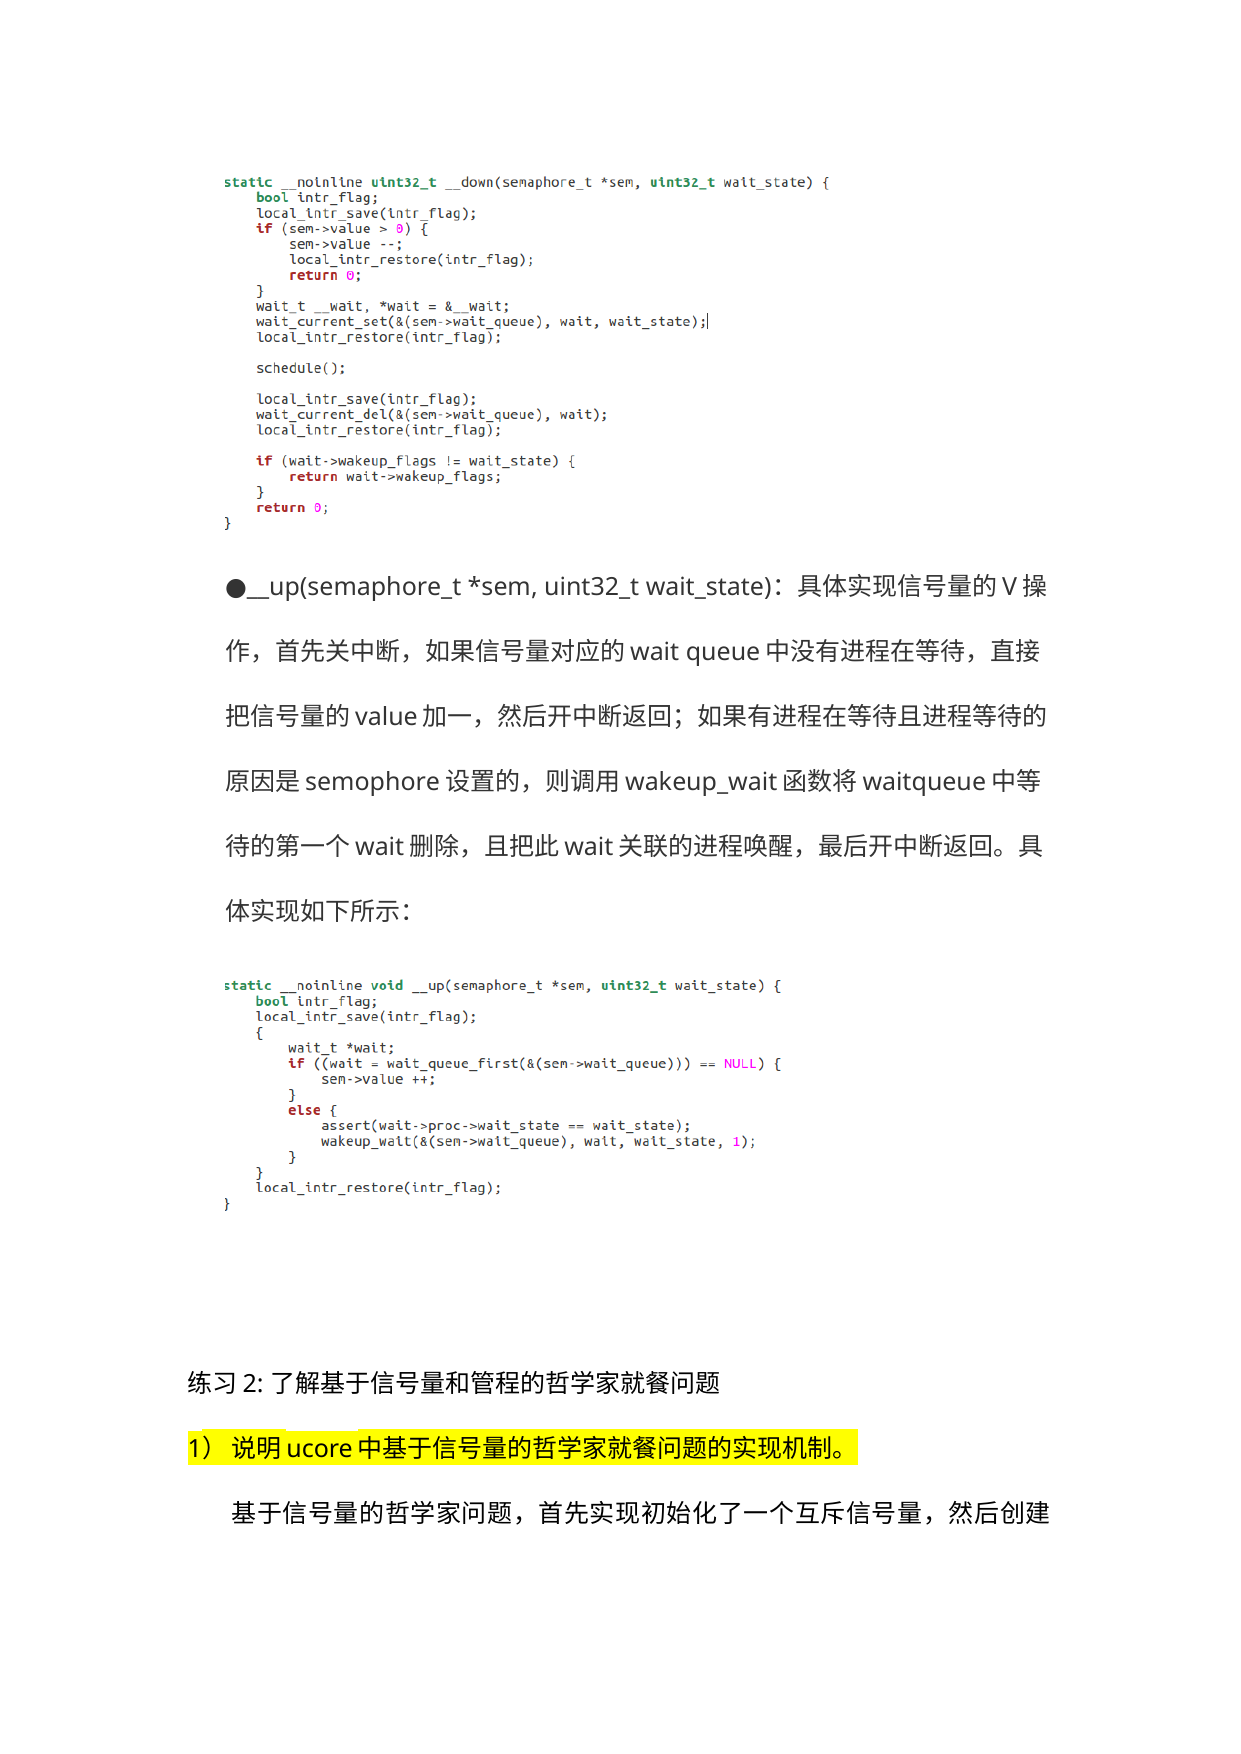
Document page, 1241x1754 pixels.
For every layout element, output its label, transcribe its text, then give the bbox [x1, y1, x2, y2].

list 说明ucore中基于信号量的哲学家就餐问题的实现机制。 [187, 1414, 1053, 1479]
text 练习2: 了解基于信号量和管程的哲学家就餐问题 [187, 1349, 1053, 1414]
text ●__up(semaphore_t *sem, uint32_t wait_state)：具体实现信号量的V操作，首先关中断，如果信号量对应的wait queue中没有进程在等待，直接把信号量的value加一，然后开中断返回；如果有进程在等待且进程等待的原因是semophore设置的，则调用wakeup_wait函数将waitqueue中等待的第一个wait删除，且把此wait关联的进程唤醒，最后开中断返回。具体实现如下所示： [225, 162, 1053, 942]
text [187, 1479, 1053, 1544]
